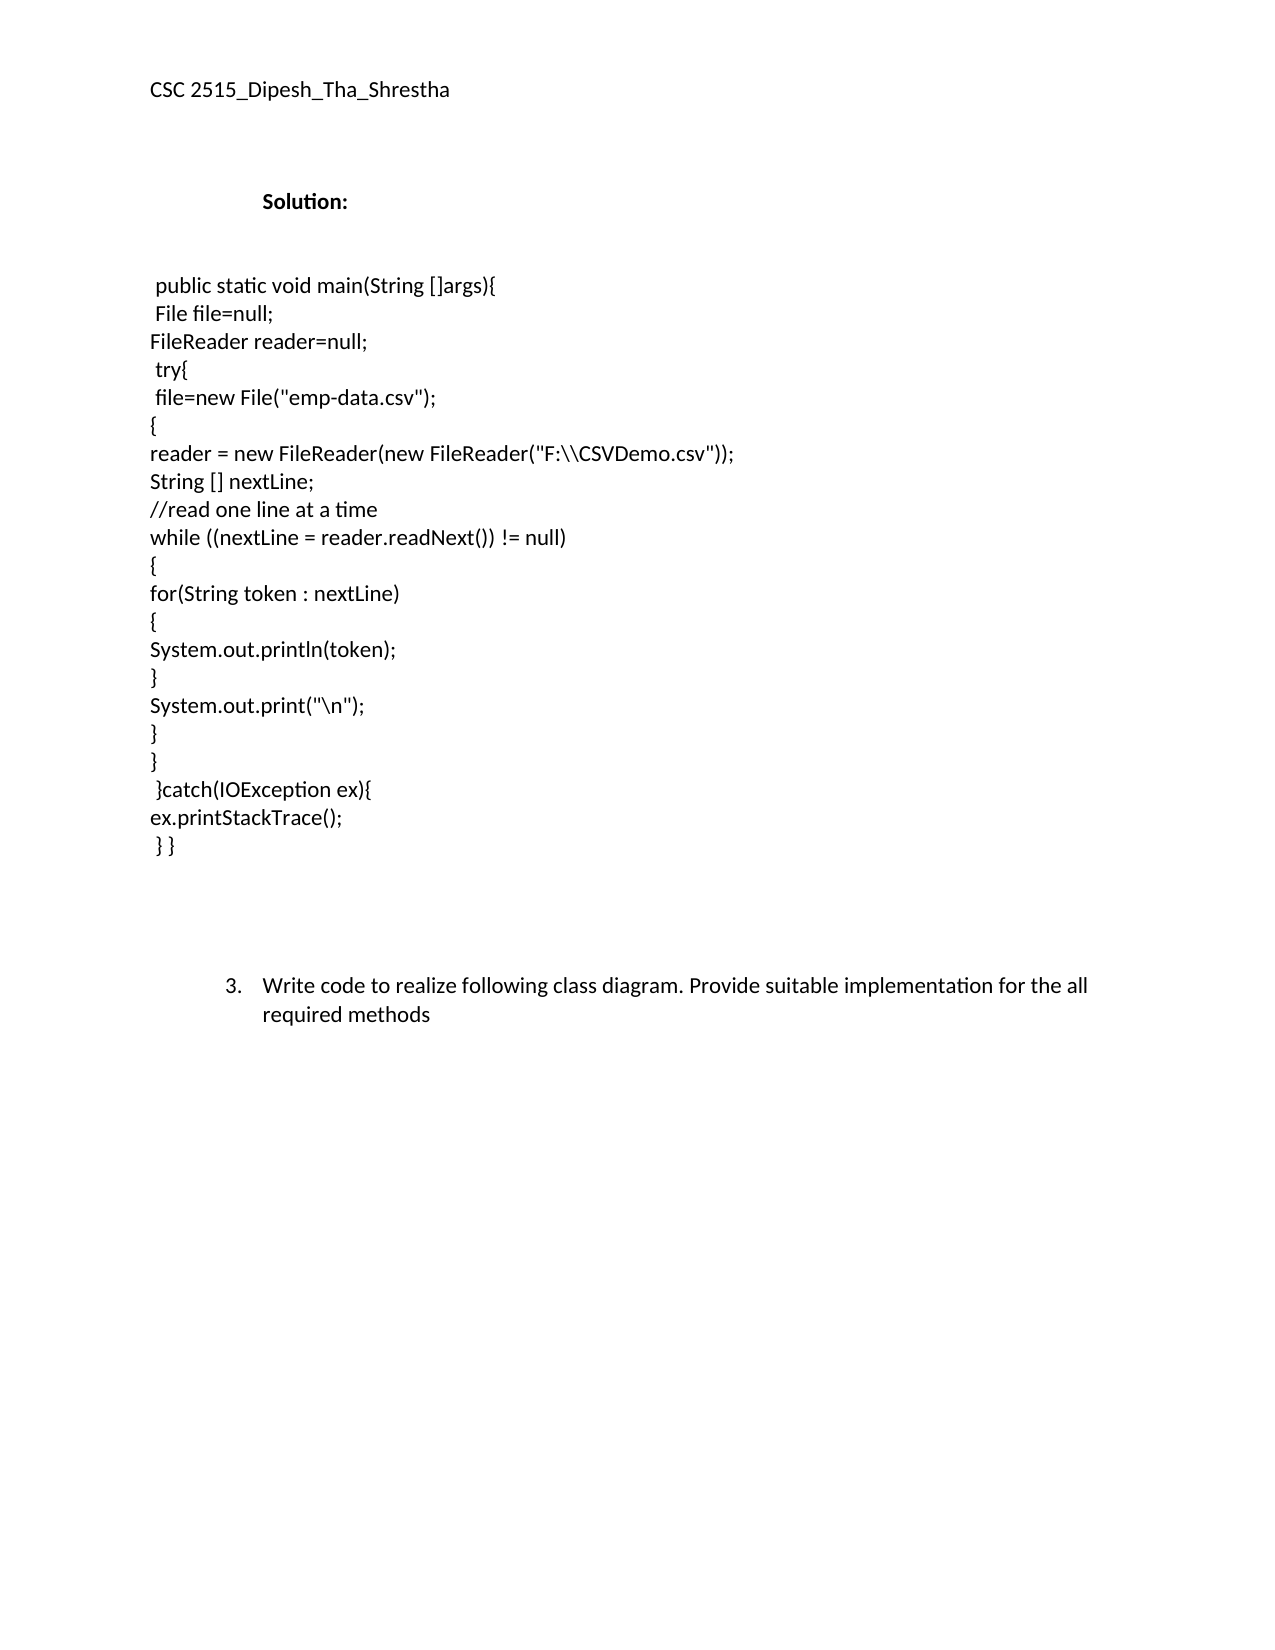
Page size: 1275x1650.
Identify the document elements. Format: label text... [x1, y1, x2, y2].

text for(String token : nextLine) [150, 579, 1125, 607]
text String [] nextLine; [150, 467, 1125, 495]
text try{ [150, 355, 1125, 383]
list Write code to realize following class diagram. Provide suitable implementation for the all required methods [225, 972, 1125, 1028]
text reader = new FileReader(new FileReader("F:\\CSVDemo.csv")); [150, 439, 1125, 467]
text ex.printStackTrace(); [150, 803, 1125, 832]
text } [150, 747, 1125, 776]
text } [150, 663, 1125, 691]
text Solution: [262, 187, 1125, 215]
text }catch(IOException ex){ [150, 776, 1125, 803]
text public static void main(String []args){ [150, 271, 1125, 299]
text { [150, 411, 1125, 439]
text File file=null; [150, 299, 1125, 327]
text FileReader reader=null; [150, 327, 1125, 355]
text file=new File("emp-data.csv"); [150, 383, 1125, 411]
text while ((nextLine = reader.readNext()) != null) [150, 523, 1125, 551]
text } } [150, 832, 1125, 859]
text System.out.print("\n"); [150, 691, 1125, 719]
text { [150, 607, 1125, 635]
text //read one line at a time [150, 495, 1125, 523]
text System.out.println(token); [150, 635, 1125, 663]
text { [150, 551, 1125, 579]
text } [150, 719, 1125, 747]
